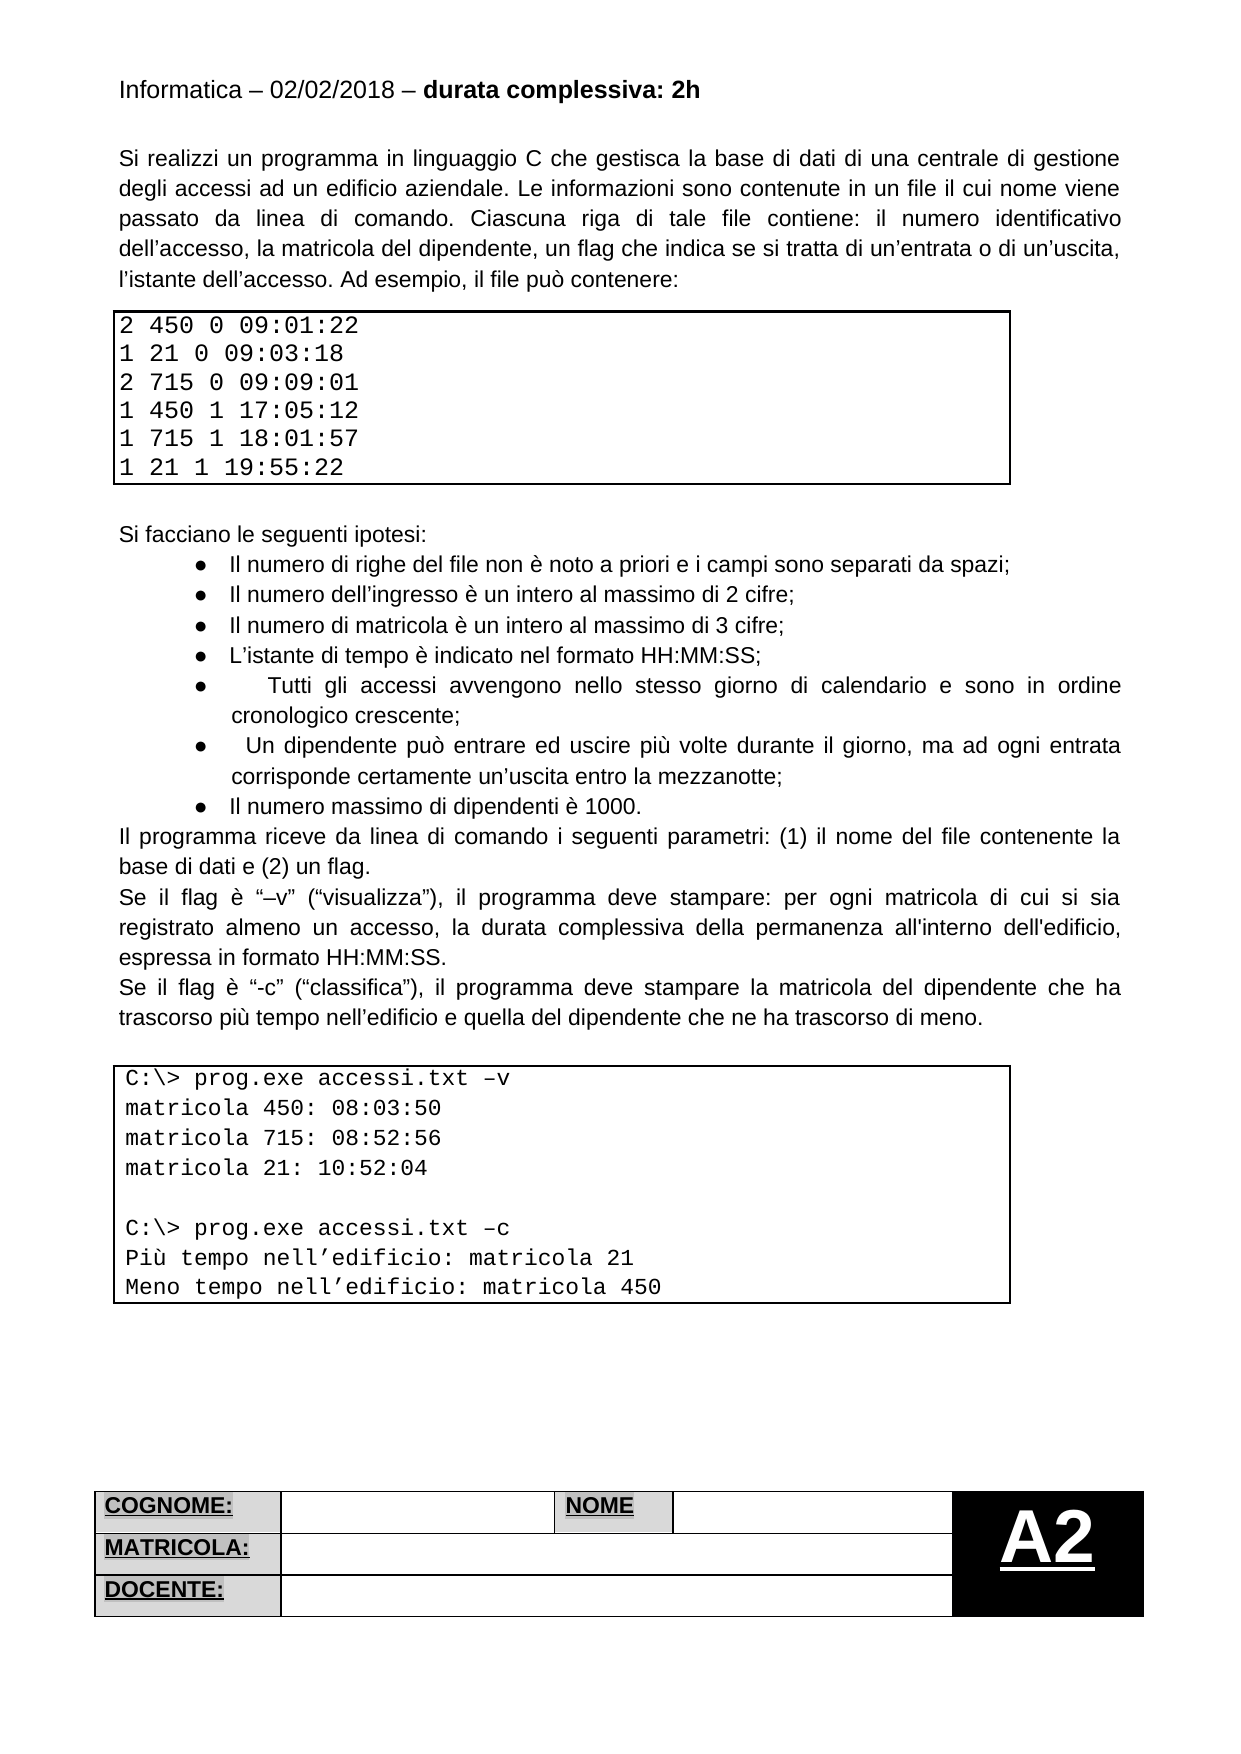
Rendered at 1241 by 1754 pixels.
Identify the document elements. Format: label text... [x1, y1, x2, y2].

text ● Il numero di righe del file non è noto a priori e i campi sono separati da spazi; [193, 551, 1122, 577]
text ● Il numero di matricola è un intero al massimo di 3 cifre; [193, 612, 1122, 638]
table_cell DOCENTE: [96, 1576, 280, 1616]
text Se il flag è “–v” (“visualizza”), il programma deve stampare: per ogni matricola di cui si sia registrato almeno un accesso, la durata complessiva della permanenza all'interno dell'edificio, espressa in formato HH:MM:SS. [118, 883, 1122, 970]
text Si realizzi un programma in linguaggio C che gestisca la base di dati di una centrale di gestione degli accessi ad un edificio aziendale. Le informazioni sono contenute in un file il cui nome viene passato da linea di comando. Ciascuna riga di tale file contiene: il numero identificativo dell’accesso, la matricola del dipendente, un flag che indica se si tratta di un’entrata o di un’uscita, l’istante dell’accesso. Ad esempio, il file può contenere: [118, 145, 1122, 292]
table_header A2 [954, 1492, 1143, 1616]
text ● Un dipendente può entrare ed uscire più volte durante il giorno, ma ad ogni entrata corrisponde certamente un’uscita entro la mezzanotte; [193, 732, 1122, 789]
table_cell [282, 1534, 952, 1574]
text ● Il numero massimo di dipendenti è 1000. [193, 793, 1122, 819]
table_header [674, 1492, 952, 1532]
text Se il flag è “-c” (“classifica”), il programma deve stampare la matricola del dipendente che ha trascorso più tempo nell’edificio e quella del dipendente che ne ha trascorso di meno. [118, 974, 1122, 1031]
text ● L’istante di tempo è indicato nel formato HH:MM:SS; [193, 642, 1122, 668]
text ● Tutti gli accessi avvengono nello stesso giorno di calendario e sono in ordine cronologico crescente; [193, 672, 1122, 728]
table_header [282, 1492, 554, 1532]
table_header 2 450 0 09:01:22 1 21 0 09:03:18 2 715 0 09:09:01 1 450 1 17:05:12 1 715 1 18:01:57 1 21 1 19:55:22 [115, 313, 1009, 482]
table_header NOME [555, 1492, 672, 1532]
text Il programma riceve da linea di comando i seguenti parametri: (1) il nome del file contenente la base di dati e (2) un flag. [118, 823, 1122, 879]
table_header C:\> prog.exe accessi.txt –v matricola 450: 08:03:50 matricola 715: 08:52:56 matricola 21: 10:52:04 C:\> prog.exe accessi.txt –c Più tempo nell’edificio: matricola 21 Meno tempo nell’edificio: matricola 450 [115, 1067, 1009, 1302]
table_cell MATRICOLA: [96, 1534, 280, 1574]
text ● Il numero dell’ingresso è un intero al massimo di 2 cifre; [193, 581, 1122, 608]
text Si facciano le seguenti ipotesi: [118, 521, 1122, 547]
table_header COGNOME: [96, 1492, 280, 1532]
table_cell [282, 1576, 952, 1616]
